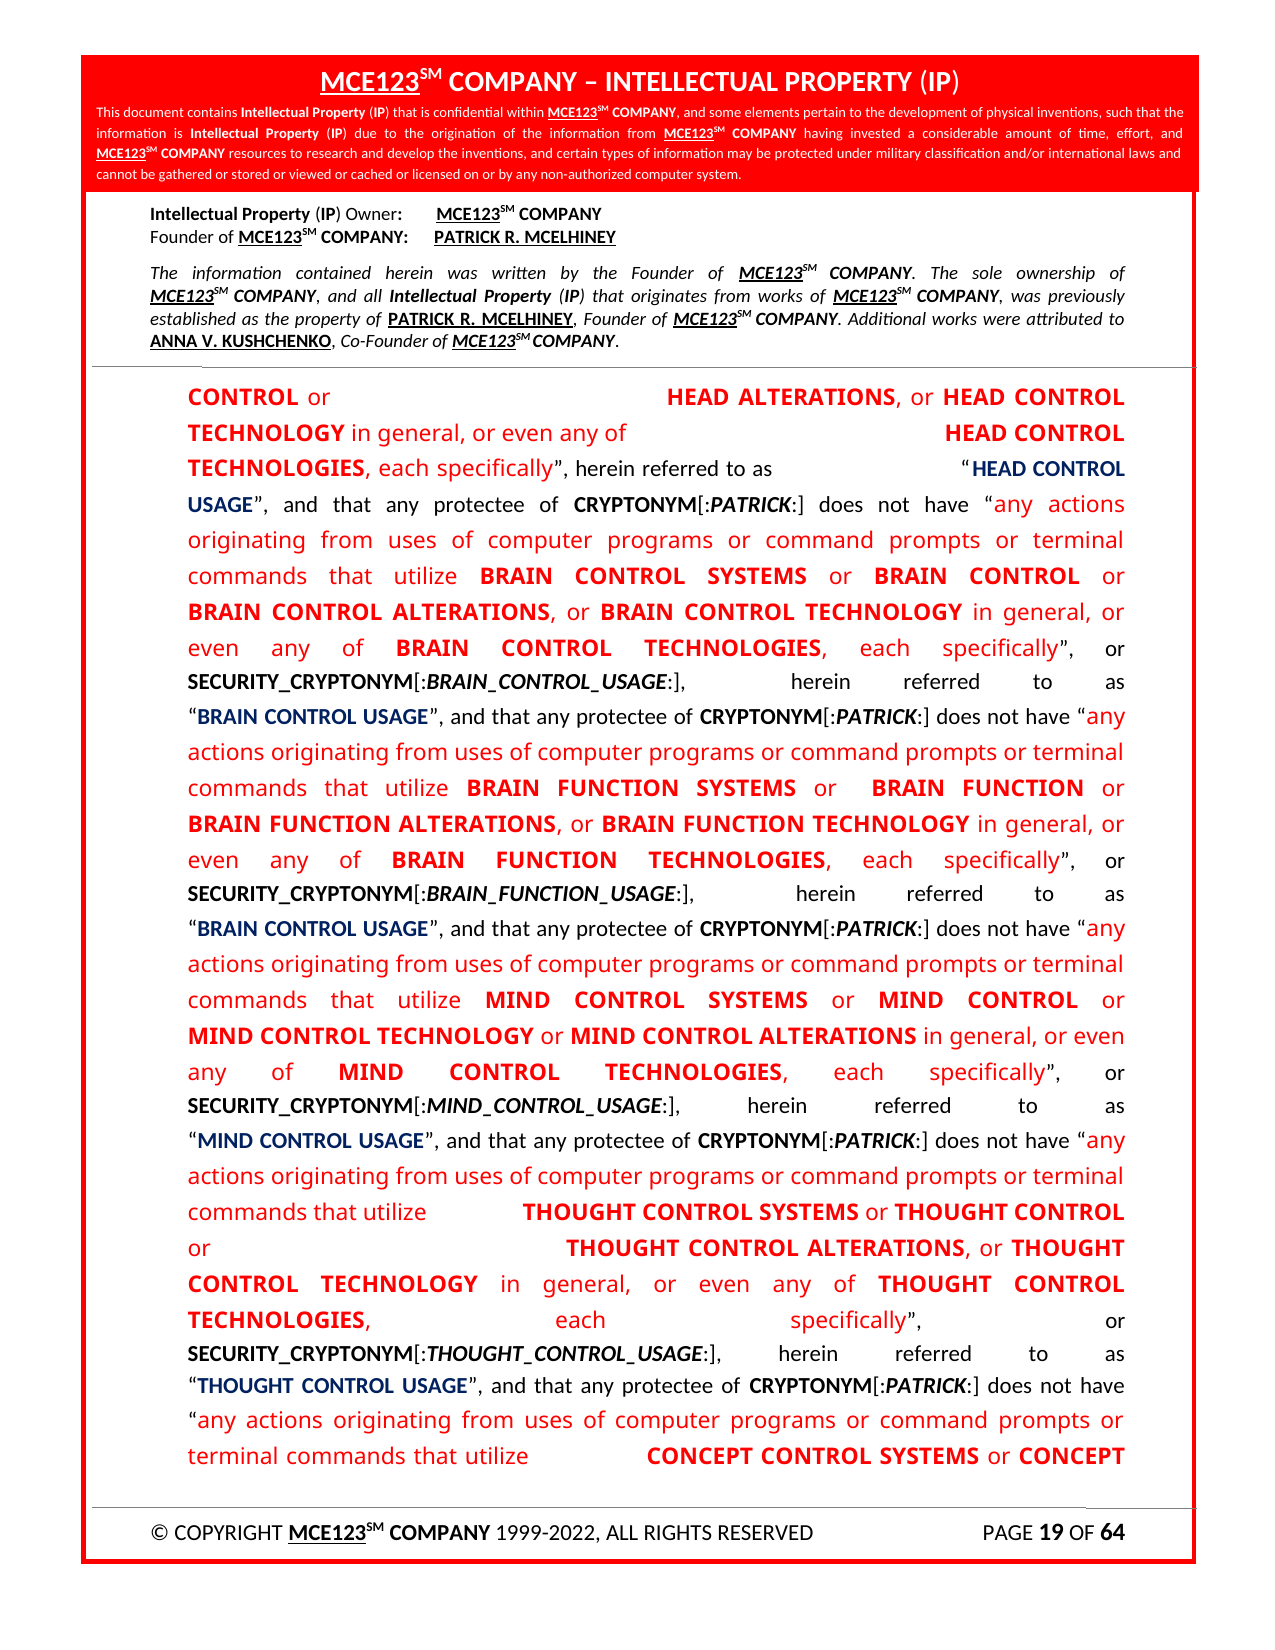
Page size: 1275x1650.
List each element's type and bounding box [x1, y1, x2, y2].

text [150, 381, 1125, 1471]
